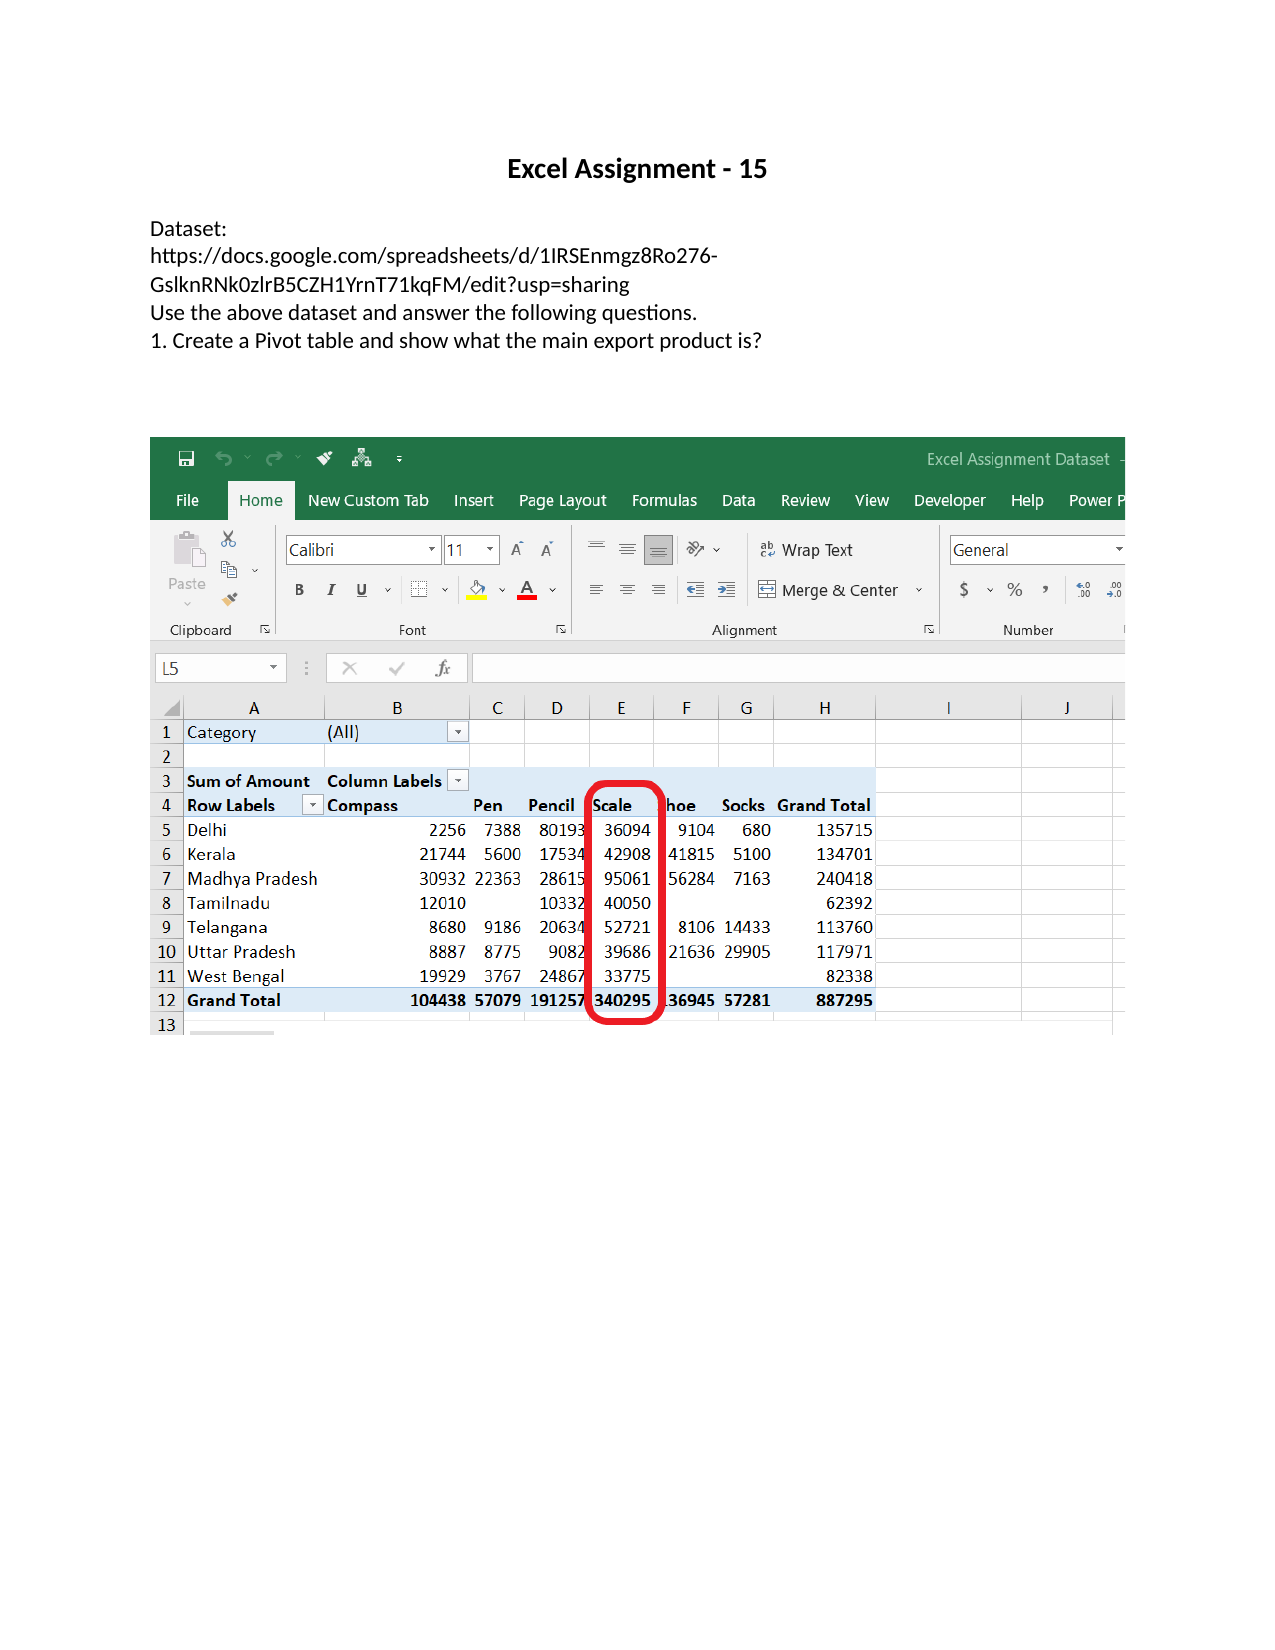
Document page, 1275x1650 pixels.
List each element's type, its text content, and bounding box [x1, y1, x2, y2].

text Dataset: [150, 214, 1125, 242]
picture [150, 437, 1125, 1035]
text Use the above dataset and answer the following questions. [150, 298, 1125, 326]
text GslknRNk0zlrB5CZH1YrnT71kqFM/edit?usp=sharing [150, 270, 1125, 298]
text 1. Create a Pivot table and show what the main export product is? [150, 326, 1125, 354]
text https://docs.google.com/spreadsheets/d/1IRSEnmgz8Ro276- [150, 242, 1125, 270]
text Excel Assignment - 15 [150, 150, 1125, 186]
